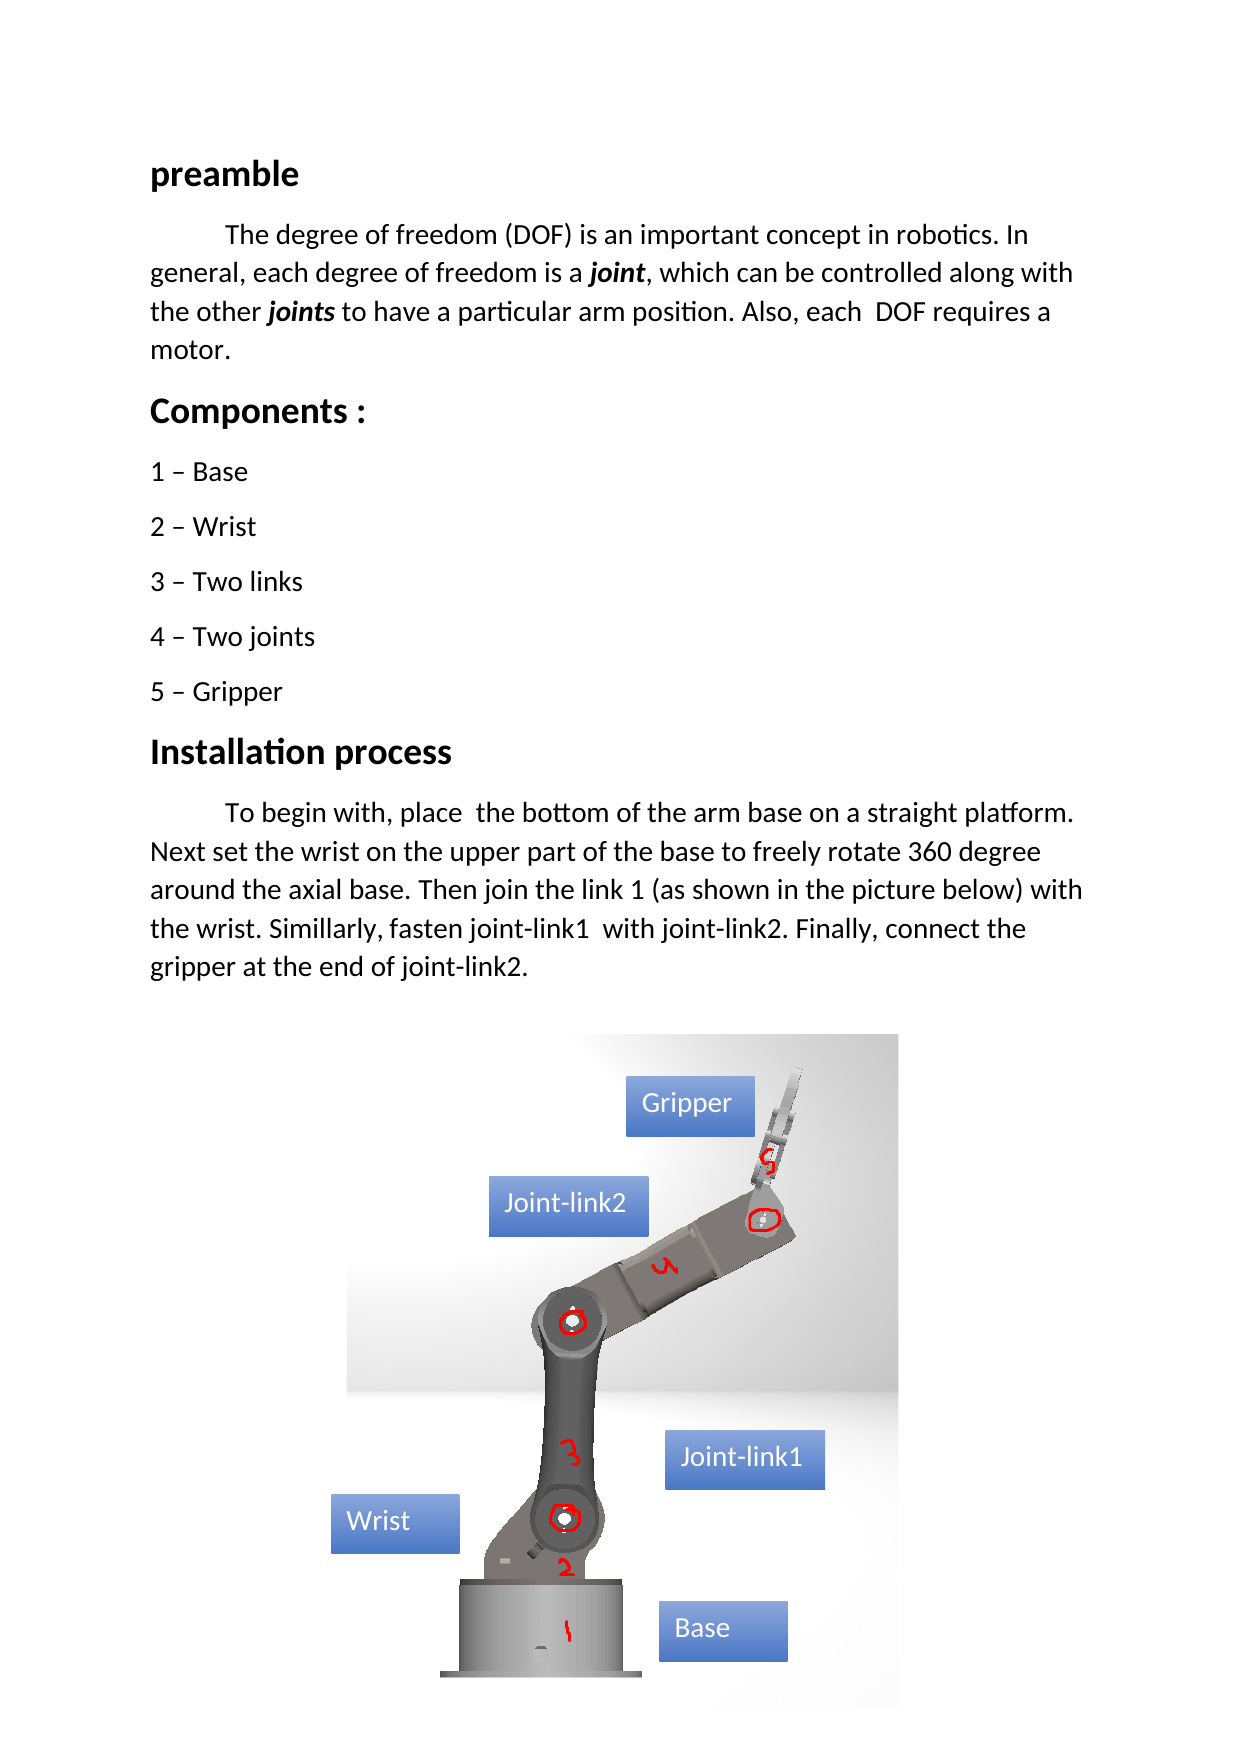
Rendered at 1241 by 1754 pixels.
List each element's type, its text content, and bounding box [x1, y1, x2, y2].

text 3 – Two links [150, 563, 1090, 598]
text Components : [150, 387, 1090, 432]
text The degree of freedom (DOF) is an important concept in robotics. In general, each degree of freedom is a joint, which can be controlled along with the other joints to have a particular arm position. Also, each DOF requires a motor. [150, 216, 1090, 367]
text preamble [150, 150, 1090, 196]
text 4 – Two joints [150, 618, 1090, 654]
text 5 – Gripper [150, 673, 1090, 709]
text To begin with, place the bottom of the arm base on a straight platform. Next set the wrist on the upper part of the base to freely rotate 360 degree around the axial base. Then join the link 1 (as shown in the picture below) with the wrist. Simillarly, fasten joint-link1 with joint-link2. Finally, connect the gripper at the end of joint-link2. [150, 794, 1090, 984]
text 1 – Base [150, 453, 1090, 488]
picture [346, 1034, 899, 1710]
text 2 – Wrist [150, 508, 1090, 543]
text Installation process [150, 728, 1090, 774]
